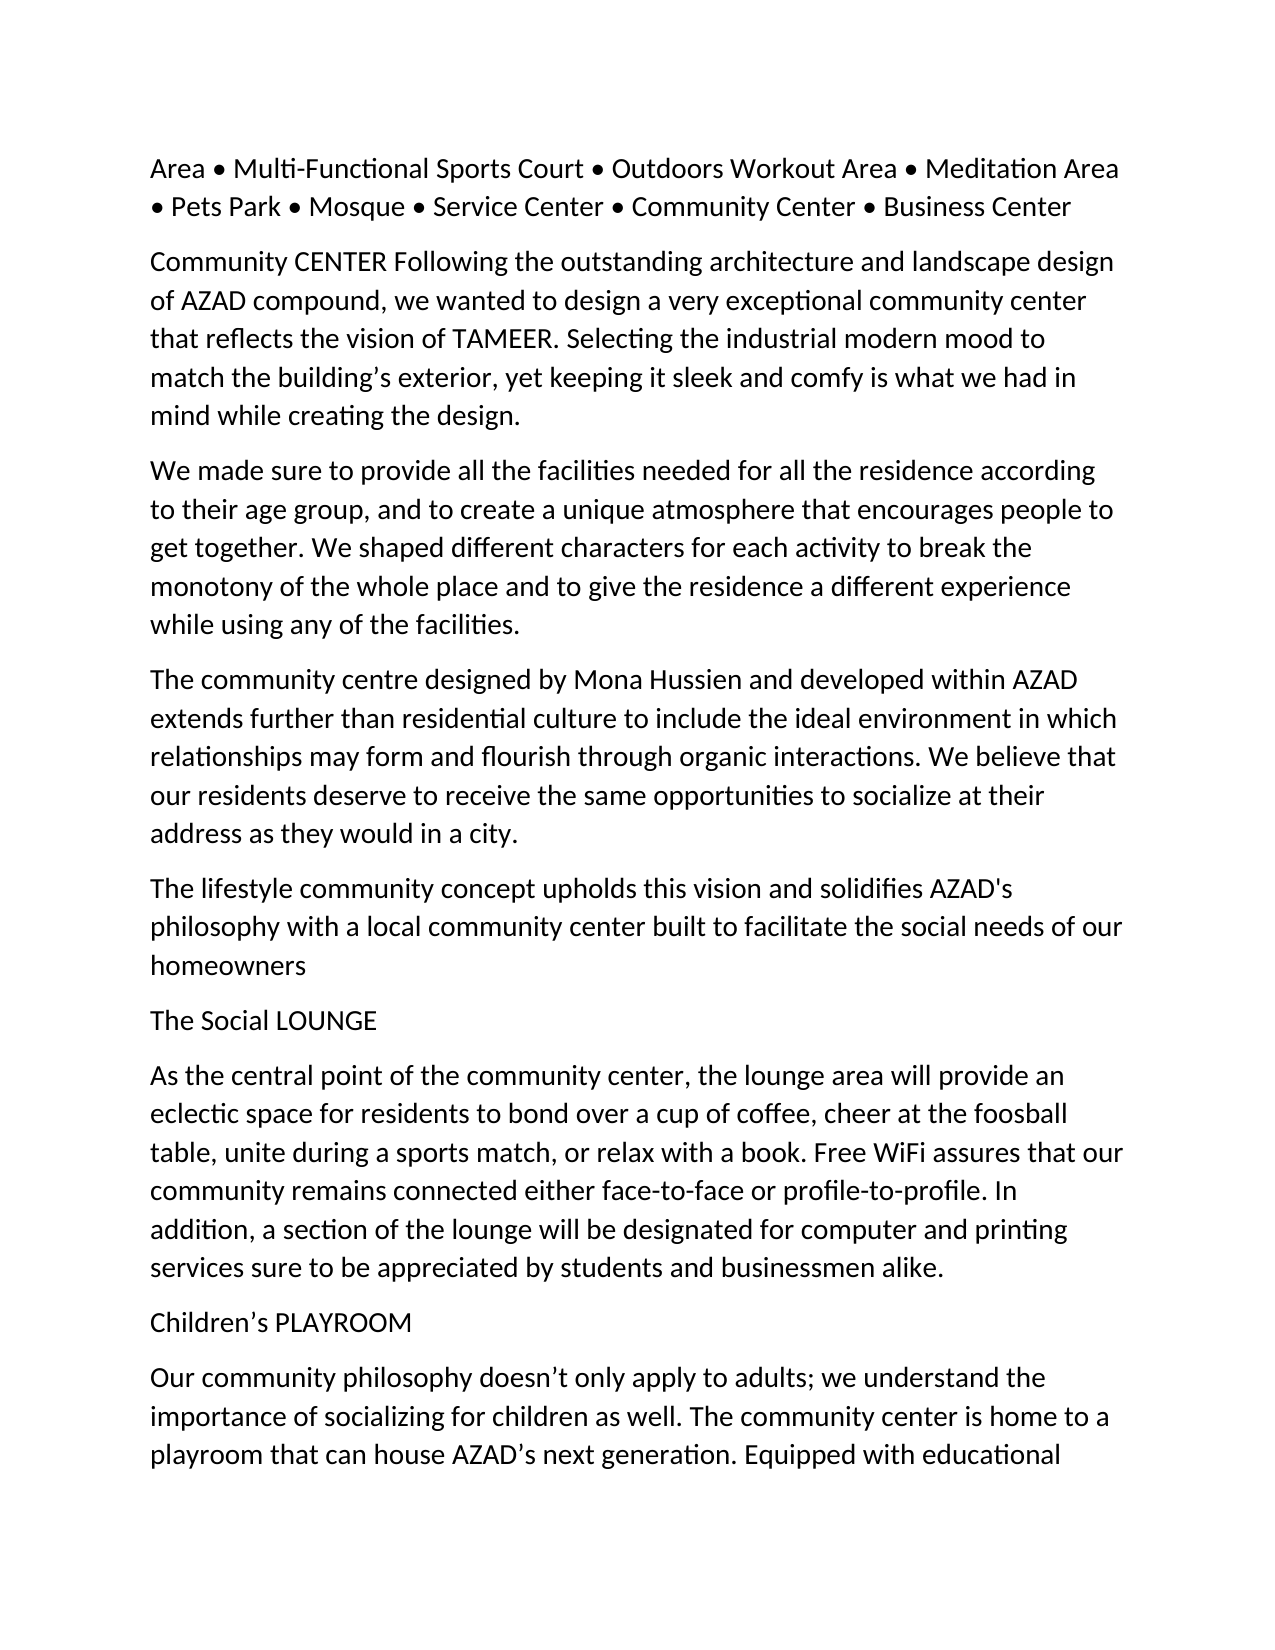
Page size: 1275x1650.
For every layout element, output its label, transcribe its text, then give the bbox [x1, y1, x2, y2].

text As the central point of the community center, the lounge area will provide an eclectic space for residents to bond over a cup of coffee, cheer at the foosball table, unite during a sports match, or relax with a book. Free WiFi assures that our community remains connected either face-to-face or profile-to-profile. In addition, a section of the lounge will be designated for computer and printing services sure to be appreciated by students and businessmen alike. [150, 1057, 1125, 1285]
text The lifestyle community concept upholds this vision and solidifies AZAD's philosophy with a local community center built to facilitate the social needs of our homeowners [150, 870, 1125, 983]
text The Social LOUNGE [150, 1002, 1125, 1038]
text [150, 1359, 1125, 1472]
text Children’s PLAYROOM [150, 1304, 1125, 1340]
text We made sure to provide all the facilities needed for all the residence according to their age group, and to create a unique atmosphere that encourages people to get together. We shaped different characters for each activity to break the monotony of the whole place and to give the residence a different experience while using any of the facilities. [150, 452, 1125, 642]
text The community centre designed by Mona Hussien and developed within AZAD extends further than residential culture to include the ideal environment in which relationships may form and flourish through organic interactions. We believe that our residents deserve to receive the same opportunities to socialize at their address as they would in a city. [150, 661, 1125, 851]
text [150, 150, 1125, 224]
text Community CENTER Following the outstanding architecture and landscape design of AZAD compound, we wanted to design a very exceptional community center that reflects the vision of TAMEER. Selecting the industrial modern mood to match the building’s exterior, yet keeping it sleek and comfy is what we had in mind while creating the design. [150, 243, 1125, 433]
